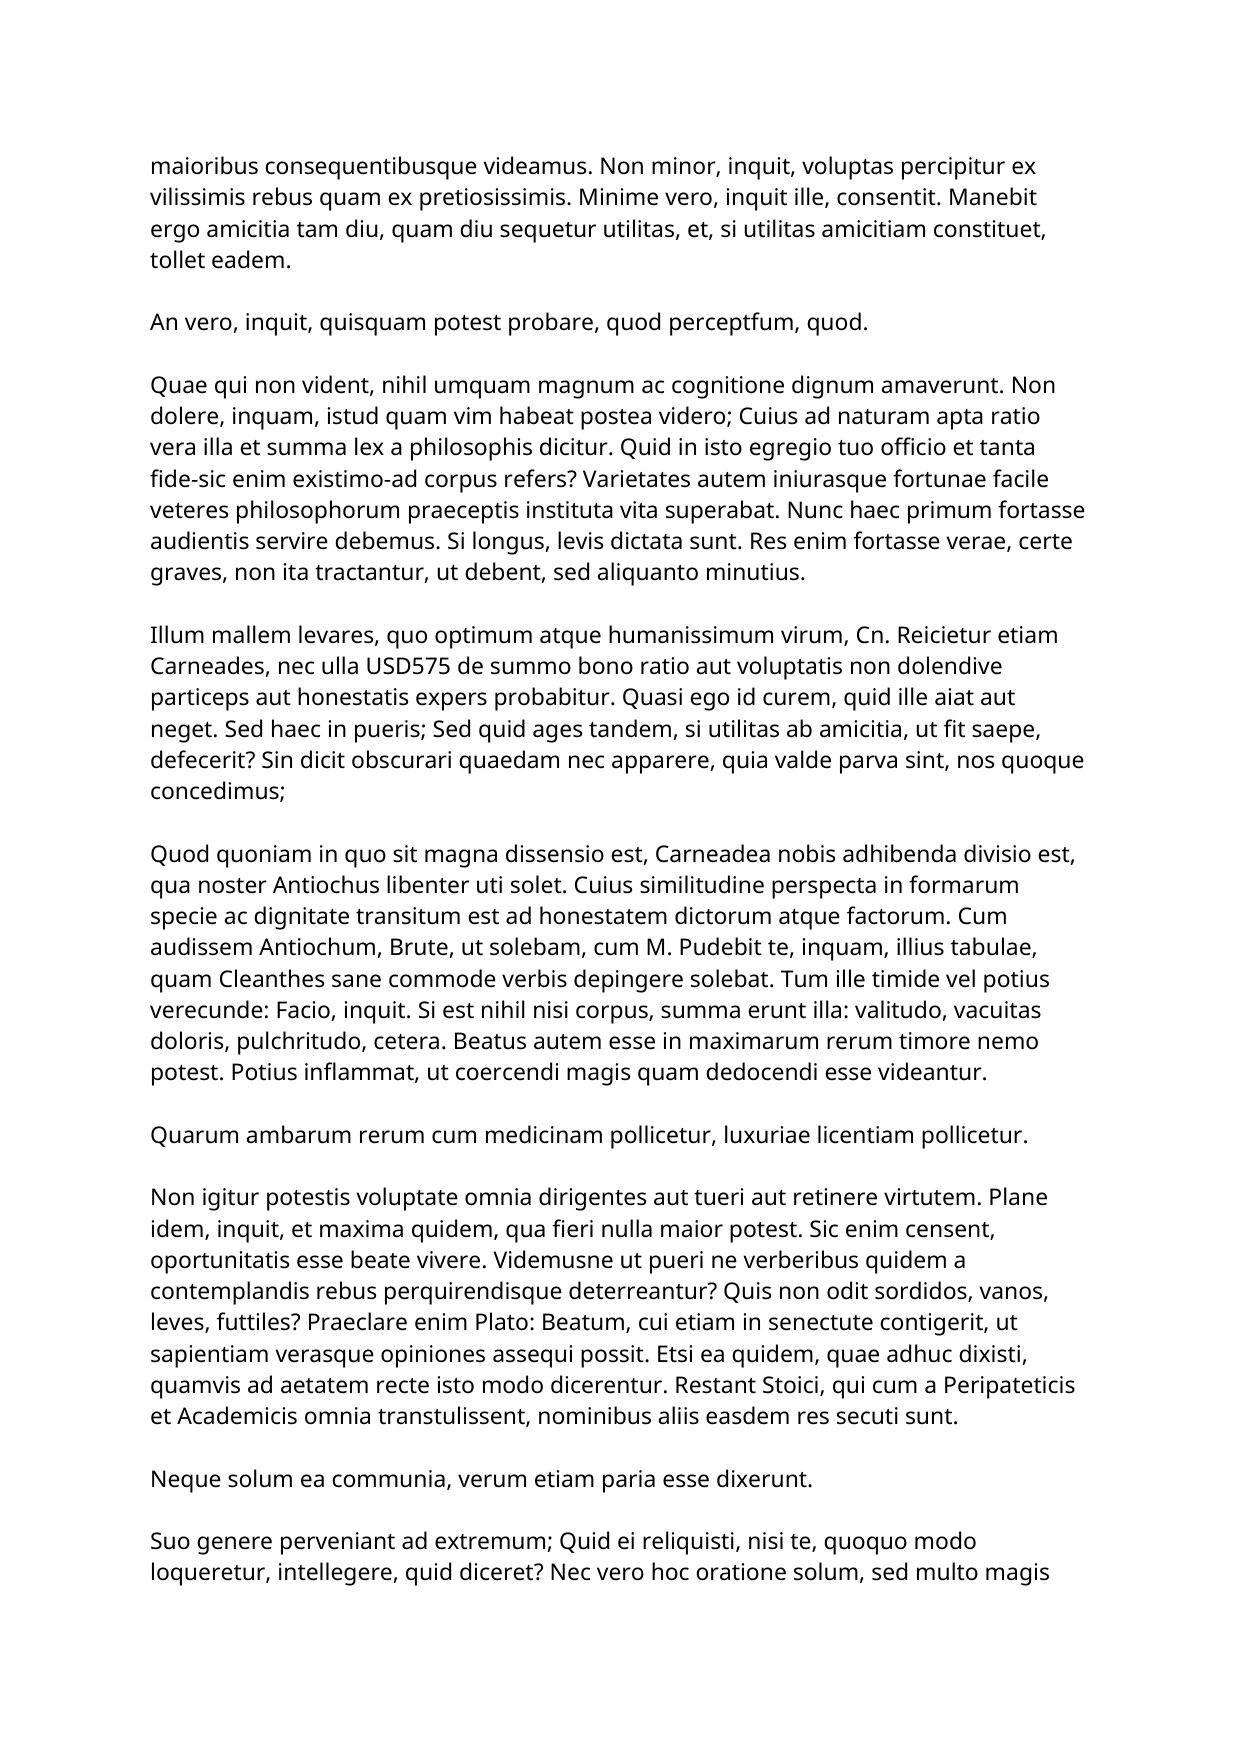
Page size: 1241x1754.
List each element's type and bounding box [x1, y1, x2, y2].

text [150, 150, 1090, 1587]
